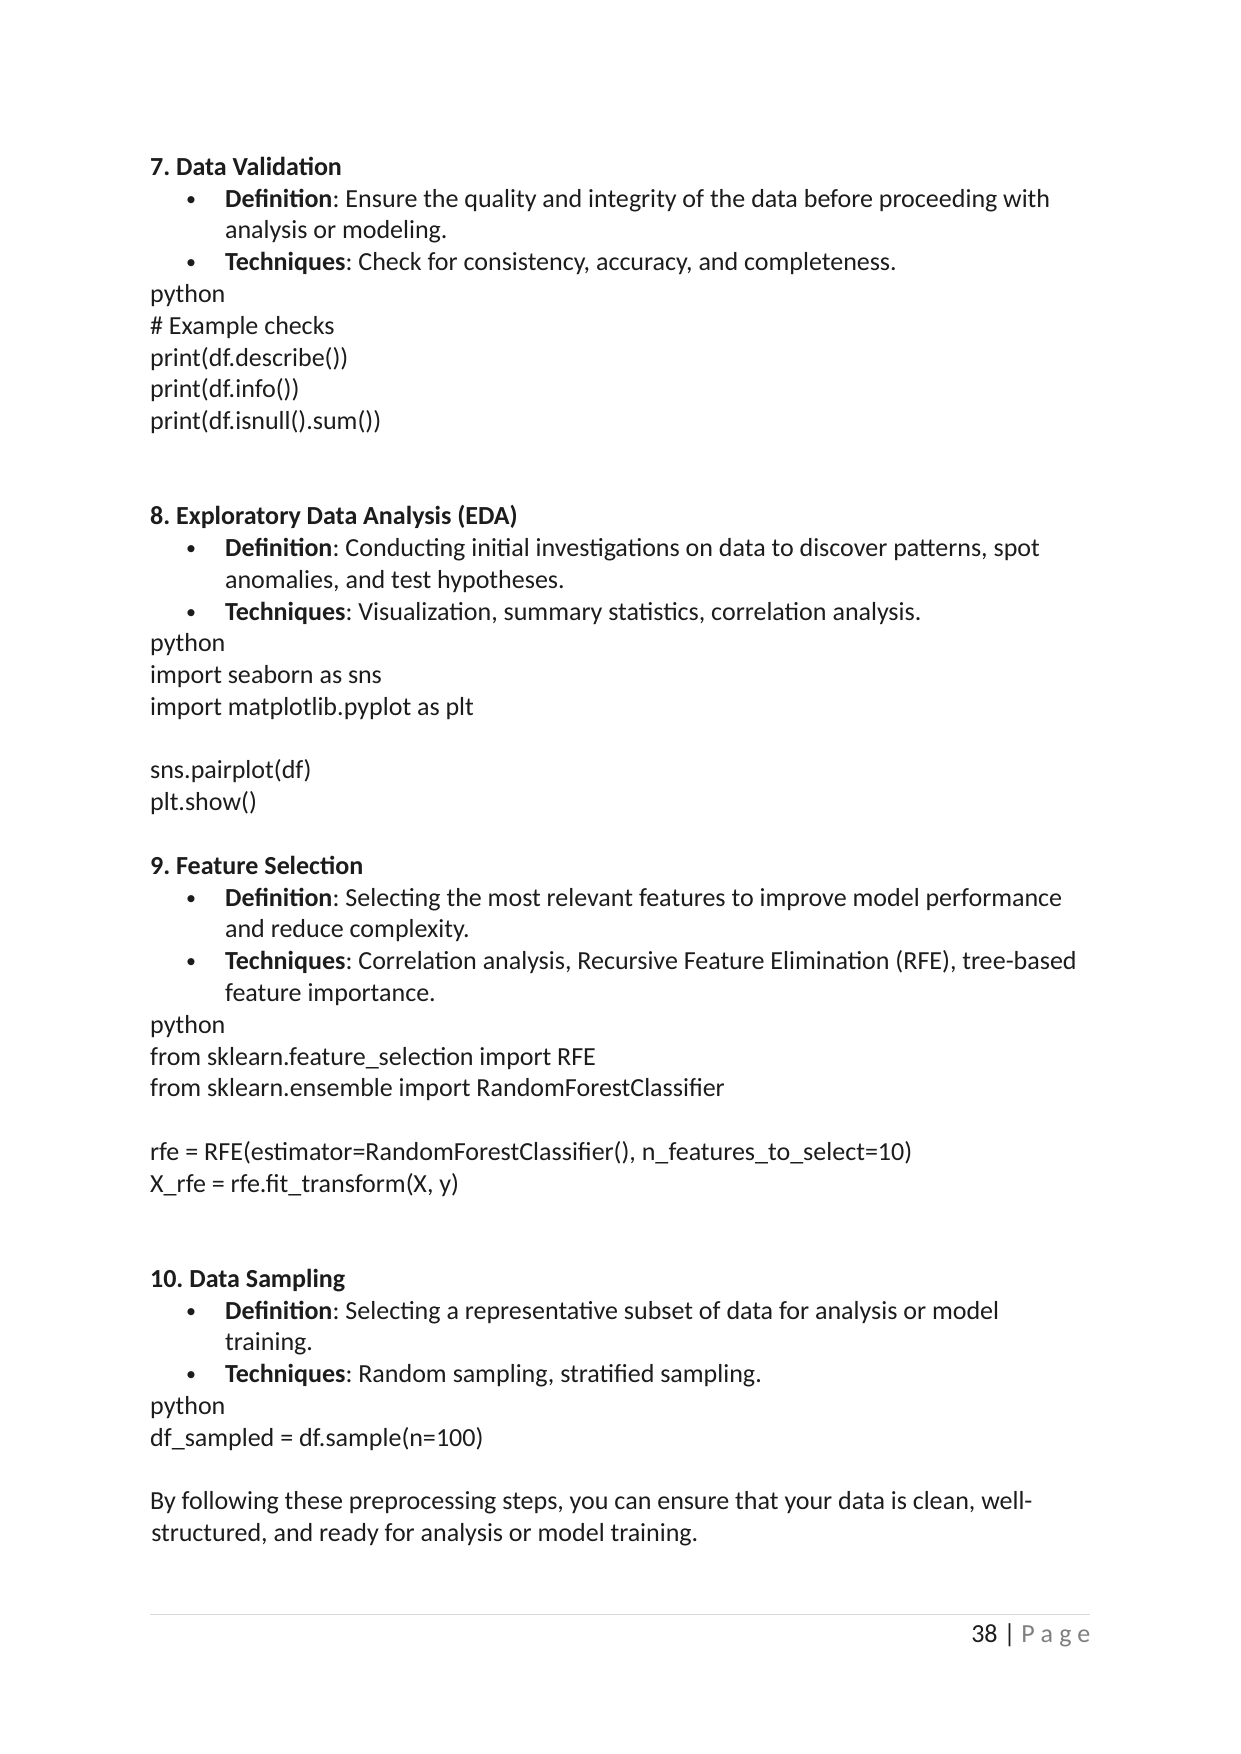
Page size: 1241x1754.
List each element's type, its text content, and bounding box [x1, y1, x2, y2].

text 8. Exploratory Data Analysis (EDA) [150, 499, 1090, 531]
text 7. Data Validation [150, 150, 1090, 182]
list Techniques: Random sampling, stratified sampling. [187, 1357, 1090, 1389]
text print(df.describe()) [150, 341, 1090, 372]
text rfe = RFE(estimator=RandomForestClassifier(), n_features_to_select=10) [150, 1135, 1090, 1167]
text sns.pairplot(df) [150, 754, 1090, 785]
text By following these preprocessing steps, you can ensure that your data is clean, well-structured, and ready for analysis or model training. [150, 1484, 1090, 1548]
text python [150, 277, 1090, 309]
list Definition: Selecting a representative subset of data for analysis or model training. [187, 1294, 1090, 1357]
text import seaborn as sns [150, 658, 1090, 690]
text X_rfe = rfe.fit_transform(X, y) [150, 1167, 1090, 1198]
text print(df.info()) [150, 372, 1090, 404]
text python [150, 627, 1090, 658]
text import matplotlib.pyplot as plt [150, 690, 1090, 722]
text 9. Feature Selection [150, 849, 1090, 881]
list Definition: Selecting the most relevant features to improve model performance and reduce complexity. [187, 881, 1090, 944]
list Definition: Ensure the quality and integrity of the data before proceeding with analysis or modeling. [187, 182, 1090, 245]
text plt.show() [150, 785, 1090, 817]
text python [150, 1389, 1090, 1421]
text from sklearn.feature_selection import RFE [150, 1039, 1090, 1071]
text from sklearn.ensemble import RandomForestClassifier [150, 1071, 1090, 1103]
list Techniques: Visualization, summary statistics, correlation analysis. [187, 595, 1090, 627]
text # Example checks [150, 309, 1090, 341]
text 10. Data Sampling [150, 1262, 1090, 1294]
text python [150, 1008, 1090, 1039]
text print(df.isnull().sum()) [150, 404, 1090, 436]
list Techniques: Check for consistency, accuracy, and completeness. [187, 245, 1090, 277]
list Techniques: Correlation analysis, Recursive Feature Elimination (RFE), tree-based feature importance. [187, 944, 1090, 1008]
text df_sampled = df.sample(n=100) [150, 1421, 1090, 1453]
list Definition: Conducting initial investigations on data to discover patterns, spot anomalies, and test hypotheses. [187, 531, 1090, 595]
